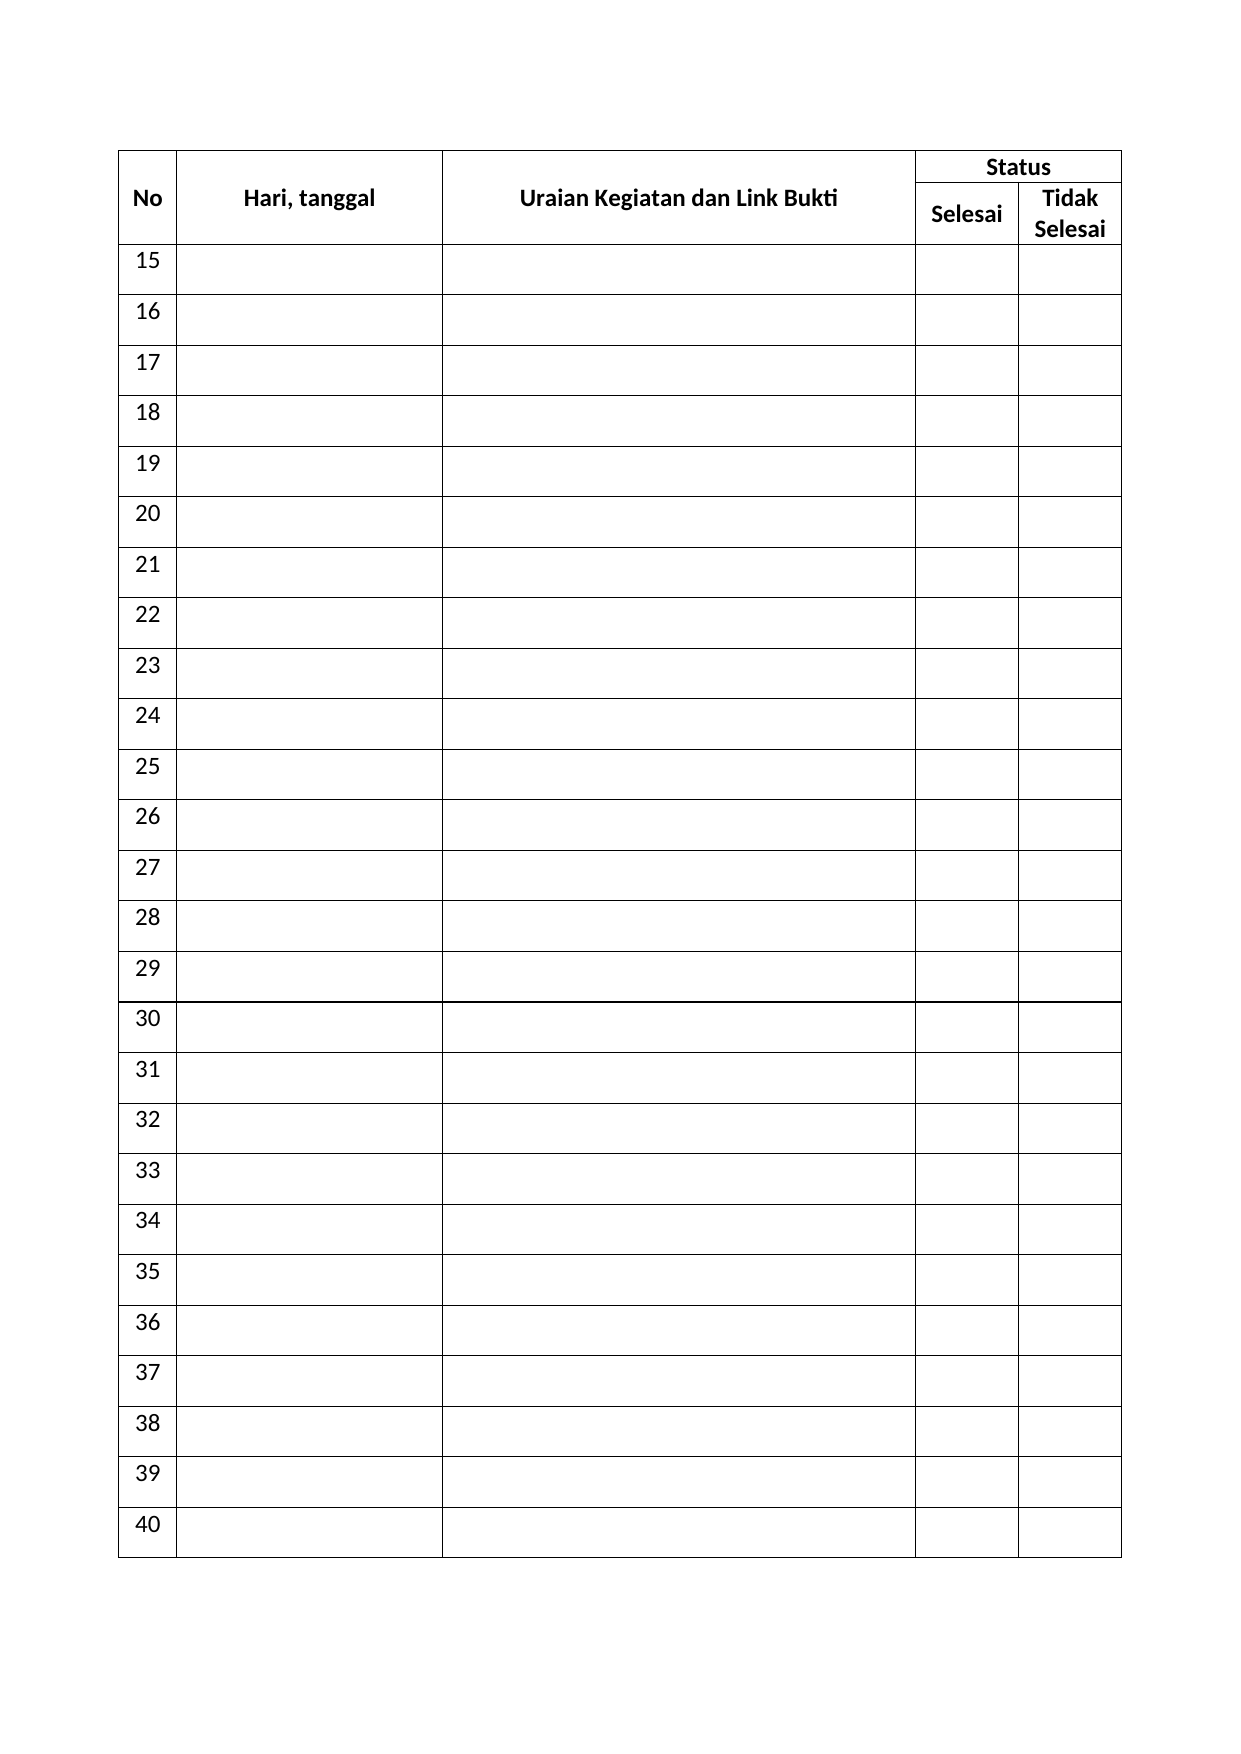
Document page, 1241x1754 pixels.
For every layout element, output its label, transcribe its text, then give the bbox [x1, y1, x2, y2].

table_cell [177, 649, 442, 698]
table_cell [1019, 1205, 1121, 1254]
table_cell [916, 497, 1018, 547]
table_cell [916, 548, 1018, 597]
table_cell 19 [119, 447, 176, 496]
table_cell [443, 901, 915, 951]
table_cell [443, 750, 915, 799]
table_cell [177, 1205, 442, 1254]
table_cell [443, 1306, 915, 1355]
table_cell [443, 1104, 915, 1153]
table_cell [916, 1356, 1018, 1406]
table_cell [443, 1407, 915, 1456]
table_cell [916, 245, 1018, 294]
table_cell [916, 699, 1018, 749]
table_cell [177, 598, 442, 648]
table_cell [443, 1154, 915, 1203]
table_cell 24 [119, 699, 176, 749]
table_cell 33 [119, 1154, 176, 1203]
table_cell [443, 952, 915, 1001]
table_cell [916, 1457, 1018, 1507]
table_cell 34 [119, 1205, 176, 1254]
table_cell 16 [119, 295, 176, 345]
table_cell [177, 699, 442, 749]
table_cell [916, 598, 1018, 648]
table_cell [1019, 750, 1121, 799]
table_cell 28 [119, 901, 176, 951]
table_cell [916, 447, 1018, 496]
table_cell [443, 800, 915, 850]
table_cell [177, 800, 442, 850]
table_cell [1019, 295, 1121, 345]
table_cell [177, 1154, 442, 1203]
table_cell 21 [119, 548, 176, 597]
table_cell [1019, 699, 1121, 749]
table_cell [916, 952, 1018, 1001]
table_cell [443, 1053, 915, 1102]
table_cell [443, 346, 915, 395]
table_cell 39 [119, 1457, 176, 1507]
table_cell [177, 1053, 442, 1102]
table_cell [916, 800, 1018, 850]
table_cell [177, 245, 442, 294]
table_cell [916, 1407, 1018, 1456]
table_cell [443, 1508, 915, 1557]
table_cell [177, 1255, 442, 1304]
table_cell [443, 245, 915, 294]
table_cell [443, 396, 915, 446]
table_cell [177, 750, 442, 799]
table_cell [177, 497, 442, 547]
table_cell [177, 1356, 442, 1406]
table_cell [1019, 598, 1121, 648]
table_cell 27 [119, 851, 176, 900]
table_cell [177, 1104, 442, 1153]
table_cell 15 [119, 245, 176, 294]
table_cell [443, 1255, 915, 1304]
table_cell [177, 1508, 442, 1557]
table_cell 25 [119, 750, 176, 799]
table_cell [916, 1104, 1018, 1153]
table_cell 32 [119, 1104, 176, 1153]
table_cell [1019, 245, 1121, 294]
table_cell [1019, 396, 1121, 446]
table_cell [443, 649, 915, 698]
table_cell [916, 1306, 1018, 1355]
table_cell 20 [119, 497, 176, 547]
table_cell [443, 1457, 915, 1507]
table_cell [177, 346, 442, 395]
table_cell [1019, 1255, 1121, 1304]
table_cell [1019, 447, 1121, 496]
table_cell [1019, 800, 1121, 850]
table_cell [1019, 1053, 1121, 1102]
table_cell [177, 1306, 442, 1355]
table_cell [1019, 1457, 1121, 1507]
table_cell [1019, 1003, 1121, 1052]
table_header Hari, tanggal [177, 151, 442, 244]
table_cell [443, 548, 915, 597]
table_cell [1019, 649, 1121, 698]
table_cell 40 [119, 1508, 176, 1557]
table_cell [1019, 1356, 1121, 1406]
table_cell [1019, 1407, 1121, 1456]
table_cell [1019, 1508, 1121, 1557]
table_cell [177, 447, 442, 496]
table_cell [1019, 952, 1121, 1001]
table_cell 18 [119, 396, 176, 446]
table_cell 37 [119, 1356, 176, 1406]
table_cell [916, 1508, 1018, 1557]
table_cell [916, 1003, 1018, 1052]
table_cell [177, 901, 442, 951]
table_cell Selesai [916, 183, 1018, 244]
table_cell 17 [119, 346, 176, 395]
table_cell [1019, 1306, 1121, 1355]
table_cell [1019, 1104, 1121, 1153]
table_cell 26 [119, 800, 176, 850]
table_cell [443, 699, 915, 749]
table_cell 31 [119, 1053, 176, 1102]
table_cell [177, 1457, 442, 1507]
table_cell [443, 1205, 915, 1254]
table_cell [443, 295, 915, 345]
table_cell [916, 901, 1018, 951]
table_cell [177, 295, 442, 345]
table_cell [916, 750, 1018, 799]
table_cell [916, 396, 1018, 446]
table_cell [177, 1407, 442, 1456]
table_cell [916, 346, 1018, 395]
table_header No [119, 151, 176, 244]
table_header Status [916, 151, 1121, 182]
table_cell 35 [119, 1255, 176, 1304]
table_cell 23 [119, 649, 176, 698]
table_cell [443, 851, 915, 900]
table_cell [1019, 901, 1121, 951]
table_cell [177, 396, 442, 446]
table_cell [443, 497, 915, 547]
table_cell [916, 851, 1018, 900]
table_cell [443, 1003, 915, 1052]
table_cell [916, 295, 1018, 345]
table_cell Tidak Selesai [1019, 183, 1121, 244]
table_cell 38 [119, 1407, 176, 1456]
table_cell [1019, 346, 1121, 395]
table_cell [916, 1205, 1018, 1254]
table_cell [1019, 851, 1121, 900]
table_cell 36 [119, 1306, 176, 1355]
table_cell 30 [119, 1003, 176, 1052]
table_cell [443, 1356, 915, 1406]
table_cell [443, 598, 915, 648]
table_cell [916, 1154, 1018, 1203]
table_cell [916, 649, 1018, 698]
table_cell [177, 952, 442, 1001]
table_header Uraian Kegiatan dan Link Bukti [443, 151, 915, 244]
table_cell [916, 1255, 1018, 1304]
table_cell [1019, 548, 1121, 597]
table_cell [1019, 497, 1121, 547]
table_cell [1019, 1154, 1121, 1203]
table_cell 22 [119, 598, 176, 648]
table_cell [177, 548, 442, 597]
table_cell [916, 1053, 1018, 1102]
table_cell [177, 1003, 442, 1052]
table_cell [443, 447, 915, 496]
table_cell [177, 851, 442, 900]
table_cell 29 [119, 952, 176, 1001]
